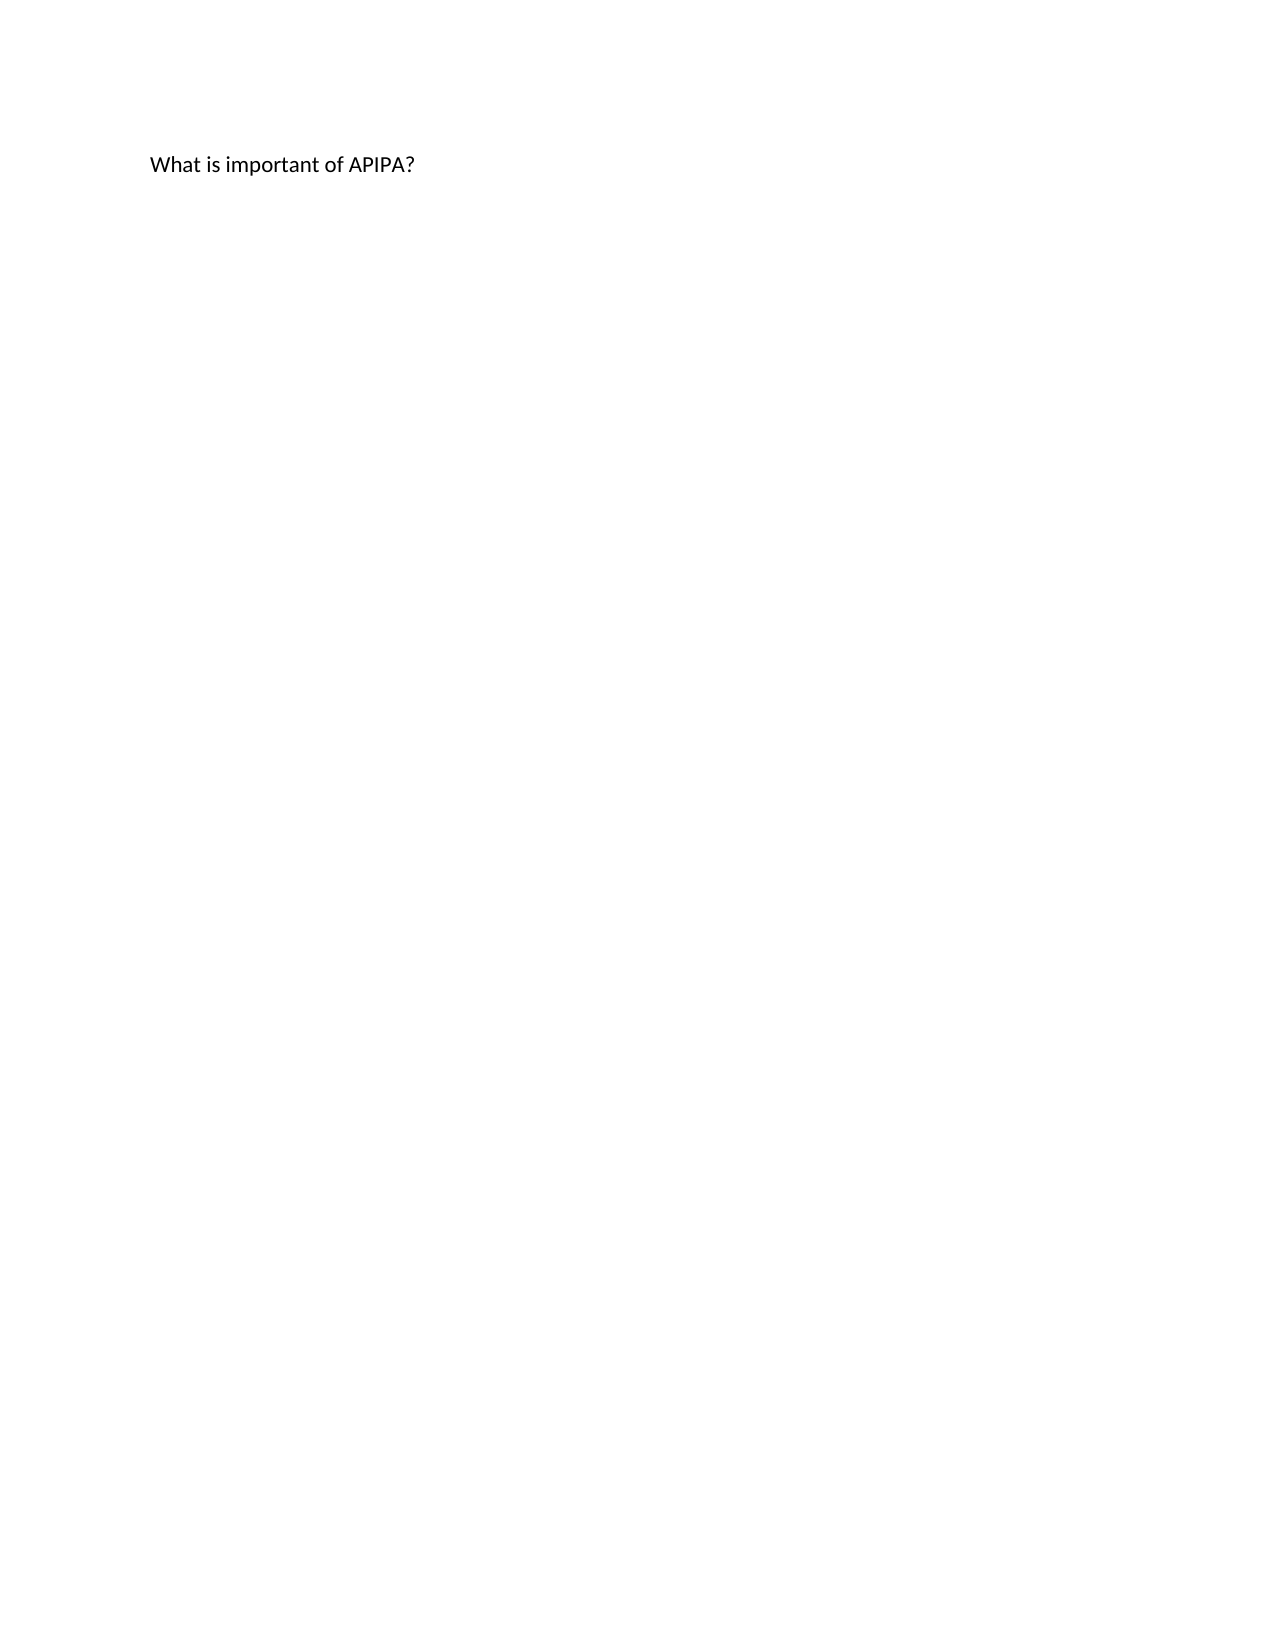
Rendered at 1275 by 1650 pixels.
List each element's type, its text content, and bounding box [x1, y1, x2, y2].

text What is important of APIPA? [150, 150, 1125, 178]
